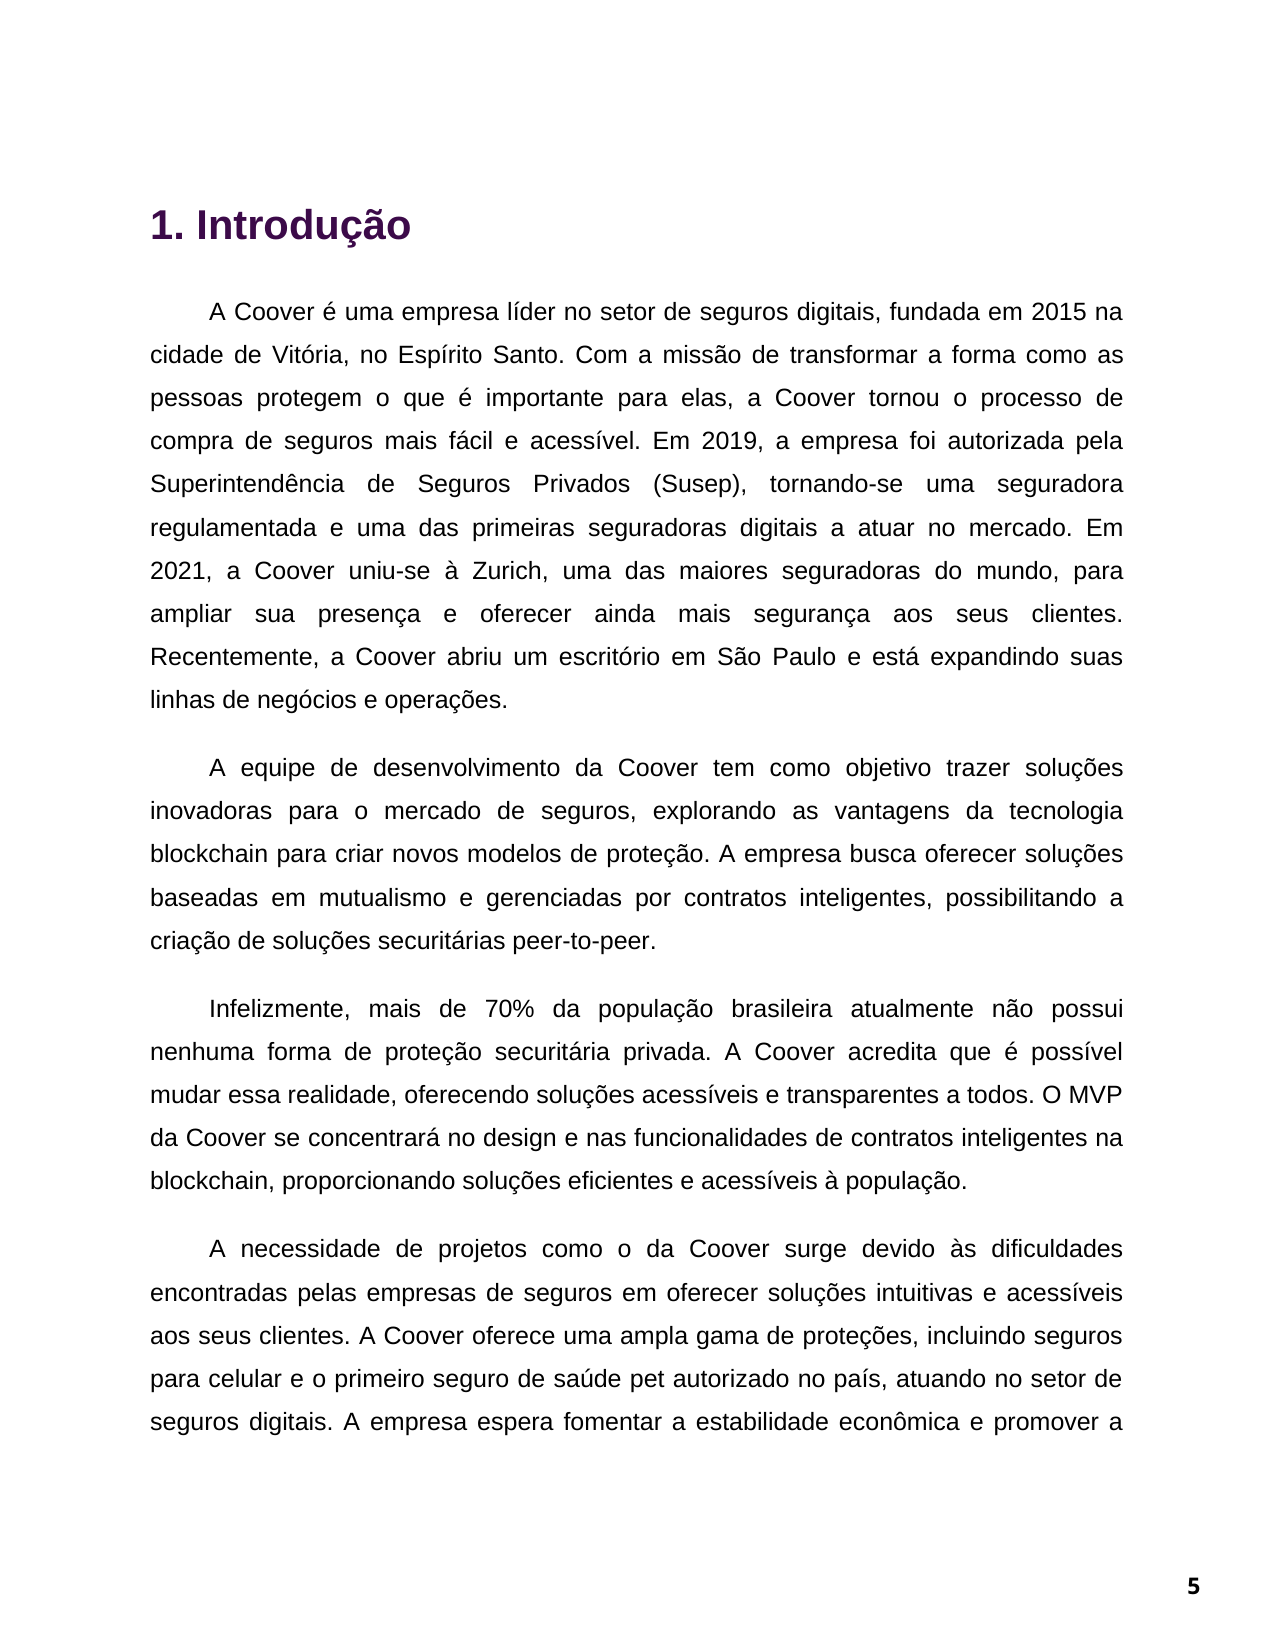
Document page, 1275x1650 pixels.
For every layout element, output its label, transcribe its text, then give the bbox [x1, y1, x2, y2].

text A equipe de desenvolvimento da Coover tem como objetivo trazer soluções inovadoras para o mercado de seguros, explorando as vantagens da tecnologia blockchain para criar novos modelos de proteção. A empresa busca oferecer soluções baseadas em mutualismo e gerenciadas por contratos inteligentes, possibilitando a criação de soluções securitárias peer-to-peer. [150, 753, 1125, 954]
subtitle 1. Introdução [150, 200, 1125, 248]
text A Coover é uma empresa líder no setor de seguros digitais, fundada em 2015 na cidade de Vitória, no Espírito Santo. Com a missão de transformar a forma como as pessoas protegem o que é importante para elas, a Coover tornou o processo de compra de seguros mais fácil e acessível. Em 2019, a empresa foi autorizada pela Superintendência de Seguros Privados (Susep), tornando-se uma seguradora regulamentada e uma das primeiras seguradoras digitais a atuar no mercado. Em 2021, a Coover uniu-se à Zurich, uma das maiores seguradoras do mundo, para ampliar sua presença e oferecer ainda mais segurança aos seus clientes. Recentemente, a Coover abriu um escritório em São Paulo e está expandindo suas linhas de negócios e operações. [150, 297, 1125, 714]
text Infelizmente, mais de 70% da população brasileira atualmente não possui nenhuma forma de proteção securitária privada. A Coover acredita que é possível mudar essa realidade, oferecendo soluções acessíveis e transparentes a todos. O MVP da Coover se concentrará no design e nas funcionalidades de contratos inteligentes na blockchain, proporcionando soluções eficientes e acessíveis à população. [150, 994, 1125, 1195]
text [150, 1234, 1125, 1436]
